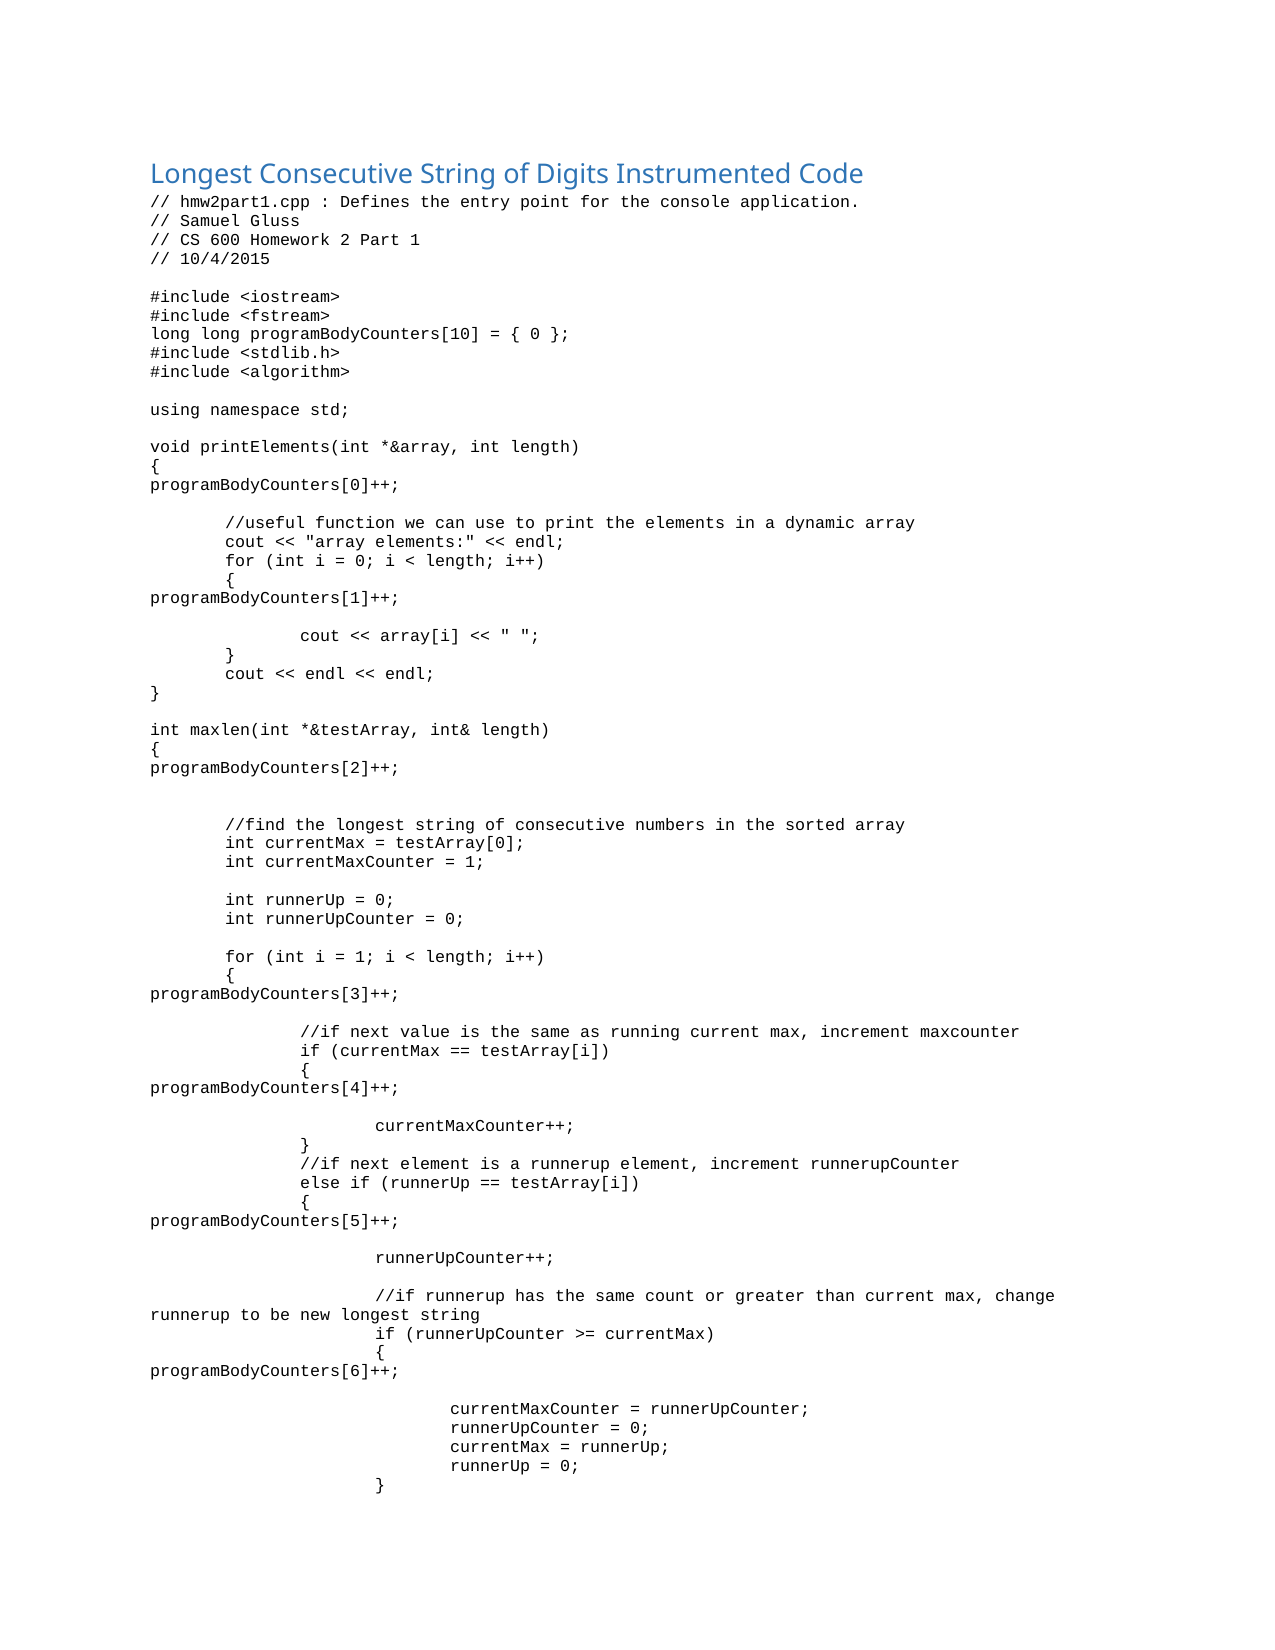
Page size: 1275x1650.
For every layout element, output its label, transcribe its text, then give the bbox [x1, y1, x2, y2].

text programBodyCounters[1]++; [150, 590, 1125, 609]
text for (int i = 0; i < length; i++) [150, 552, 1125, 571]
text { [150, 458, 1125, 477]
text } [150, 1137, 1125, 1156]
text { [150, 1193, 1125, 1212]
text #include <stdlib.h> [150, 345, 1125, 364]
text programBodyCounters[0]++; [150, 477, 1125, 496]
text if (currentMax == testArray[i]) [150, 1042, 1125, 1061]
text long long programBodyCounters[10] = { 0 }; [150, 326, 1125, 345]
text // CS 600 Homework 2 Part 1 [150, 232, 1125, 251]
text #include <algorithm> [150, 364, 1125, 382]
subtitle Longest Consecutive String of Digits Instrumented Code [150, 154, 1125, 191]
text } [150, 1476, 1125, 1495]
text if (runnerUpCounter >= currentMax) [150, 1325, 1125, 1344]
text programBodyCounters[2]++; [150, 759, 1125, 778]
text currentMaxCounter = runnerUpCounter; [150, 1401, 1125, 1419]
text for (int i = 1; i < length; i++) [150, 948, 1125, 967]
text cout << array[i] << " "; [150, 628, 1125, 646]
text #include <iostream> [150, 288, 1125, 307]
text currentMaxCounter++; [150, 1118, 1125, 1137]
text { [150, 1344, 1125, 1363]
text currentMax = runnerUp; [150, 1438, 1125, 1457]
text // 10/4/2015 [150, 251, 1125, 269]
text //if next value is the same as running current max, increment maxcounter [150, 1023, 1125, 1042]
text runnerUpCounter = 0; [150, 1419, 1125, 1438]
text { [150, 967, 1125, 986]
text // Samuel Gluss [150, 213, 1125, 232]
text int runnerUp = 0; [150, 892, 1125, 910]
text programBodyCounters[4]++; [150, 1080, 1125, 1099]
text //if runnerup has the same count or greater than current max, change runnerup to be new longest string [150, 1287, 1125, 1325]
text { [150, 741, 1125, 759]
text programBodyCounters[5]++; [150, 1212, 1125, 1231]
text } [150, 684, 1125, 703]
text cout << endl << endl; [150, 665, 1125, 684]
text runnerUpCounter++; [150, 1250, 1125, 1269]
text int currentMaxCounter = 1; [150, 854, 1125, 873]
text //useful function we can use to print the elements in a dynamic array [150, 514, 1125, 533]
text runnerUp = 0; [150, 1457, 1125, 1476]
text { [150, 1061, 1125, 1080]
text //find the longest string of consecutive numbers in the sorted array [150, 816, 1125, 835]
text // hmw2part1.cpp : Defines the entry point for the console application. [150, 194, 1125, 213]
text programBodyCounters[3]++; [150, 986, 1125, 1005]
text else if (runnerUp == testArray[i]) [150, 1174, 1125, 1193]
text int maxlen(int *&testArray, int& length) [150, 722, 1125, 741]
text #include <fstream> [150, 307, 1125, 326]
text programBodyCounters[6]++; [150, 1363, 1125, 1382]
text } [150, 646, 1125, 665]
text using namespace std; [150, 401, 1125, 420]
text void printElements(int *&array, int length) [150, 439, 1125, 458]
text { [150, 571, 1125, 590]
text //if next element is a runnerup element, increment runnerupCounter [150, 1156, 1125, 1174]
text int currentMax = testArray[0]; [150, 835, 1125, 854]
text int runnerUpCounter = 0; [150, 910, 1125, 929]
text cout << "array elements:" << endl; [150, 533, 1125, 552]
